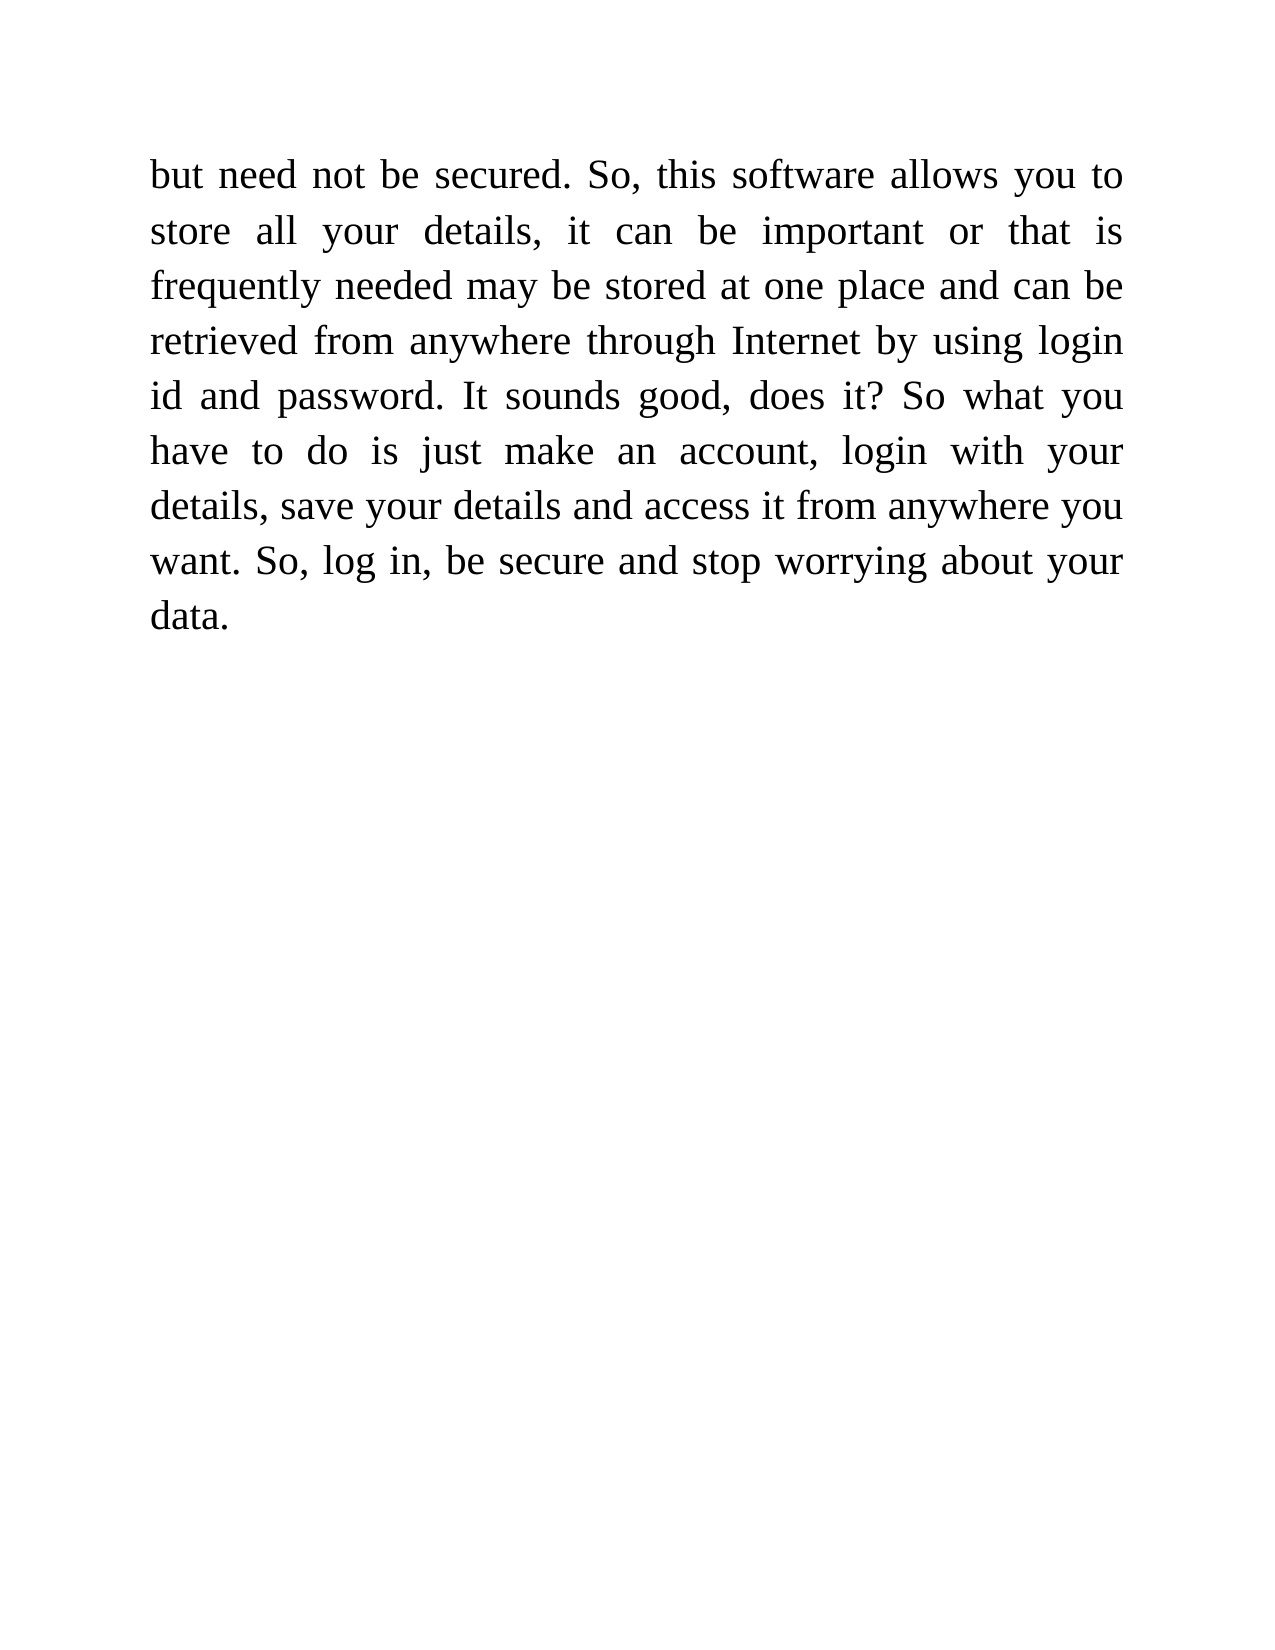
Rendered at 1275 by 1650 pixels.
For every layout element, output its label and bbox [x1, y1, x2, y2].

text [150, 150, 1125, 639]
